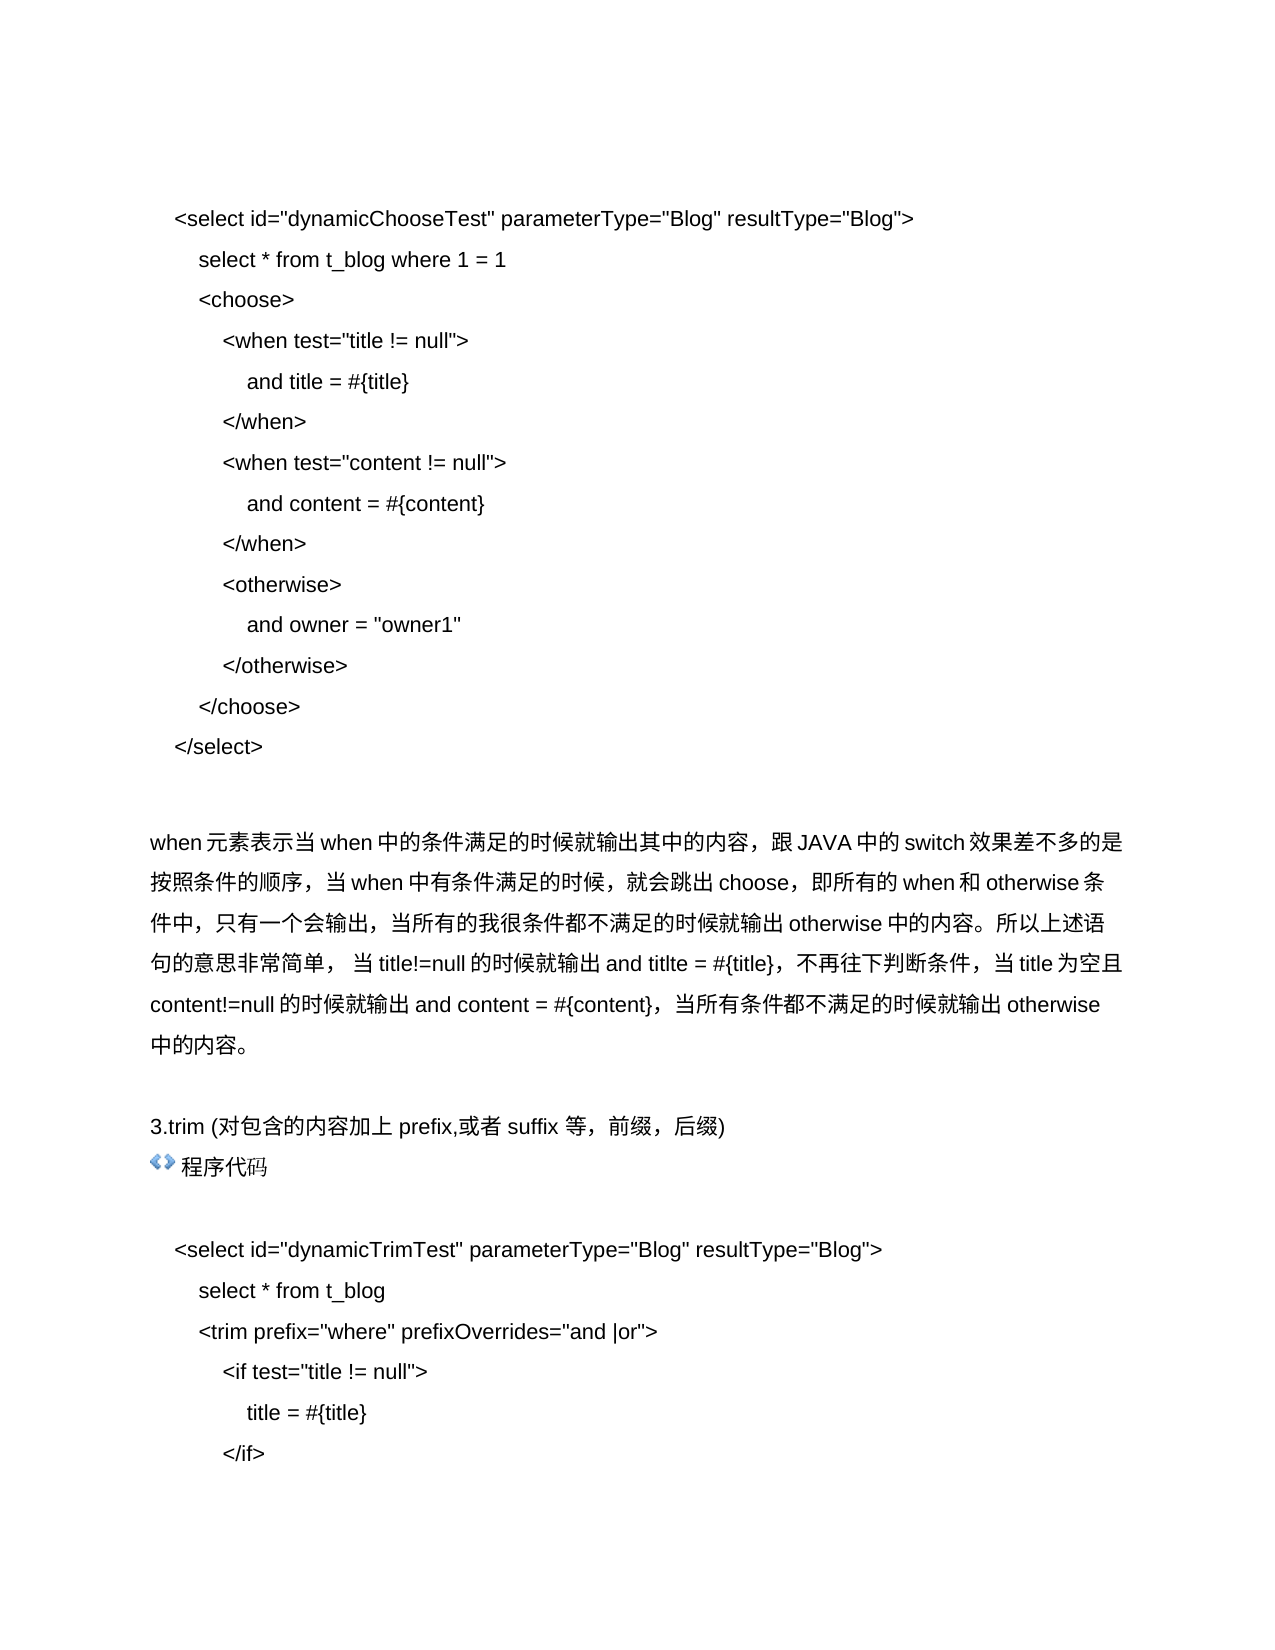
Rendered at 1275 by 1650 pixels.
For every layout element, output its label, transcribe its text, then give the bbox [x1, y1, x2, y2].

text 程序代码 [150, 1141, 1125, 1181]
text <select id="dynamicChooseTest" parameterType="Blog" resultType="Blog"> select * from t_blog where 1 = 1 <choose> <when test="title != null"> and title = #{title} </when> <when test="content != null"> and content = #{content} </when> <otherwise> and owner = "owner1" </otherwise> </choose> </select> [150, 150, 1125, 759]
text when元素表示当when中的条件满足的时候就输出其中的内容，跟JAVA中的switch效果差不多的是按照条件的顺序，当when中有条件满足的时候，就会跳出choose，即所有的when和otherwise条件中，只有一个会输出，当所有的我很条件都不满足的时候就输出otherwise中的内容。所以上述语句的意思非常简单， 当title!=null的时候就输出and titlte = #{title}，不再往下判断条件，当title为空且content!=null的时候就输出and content = #{content}，当所有条件都不满足的时候就输出otherwise中的内容。 3.trim (对包含的内容加上 prefix,或者 suffix 等，前缀，后缀) [150, 775, 1125, 1141]
picture [150, 1150, 175, 1175]
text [150, 1181, 1125, 1466]
